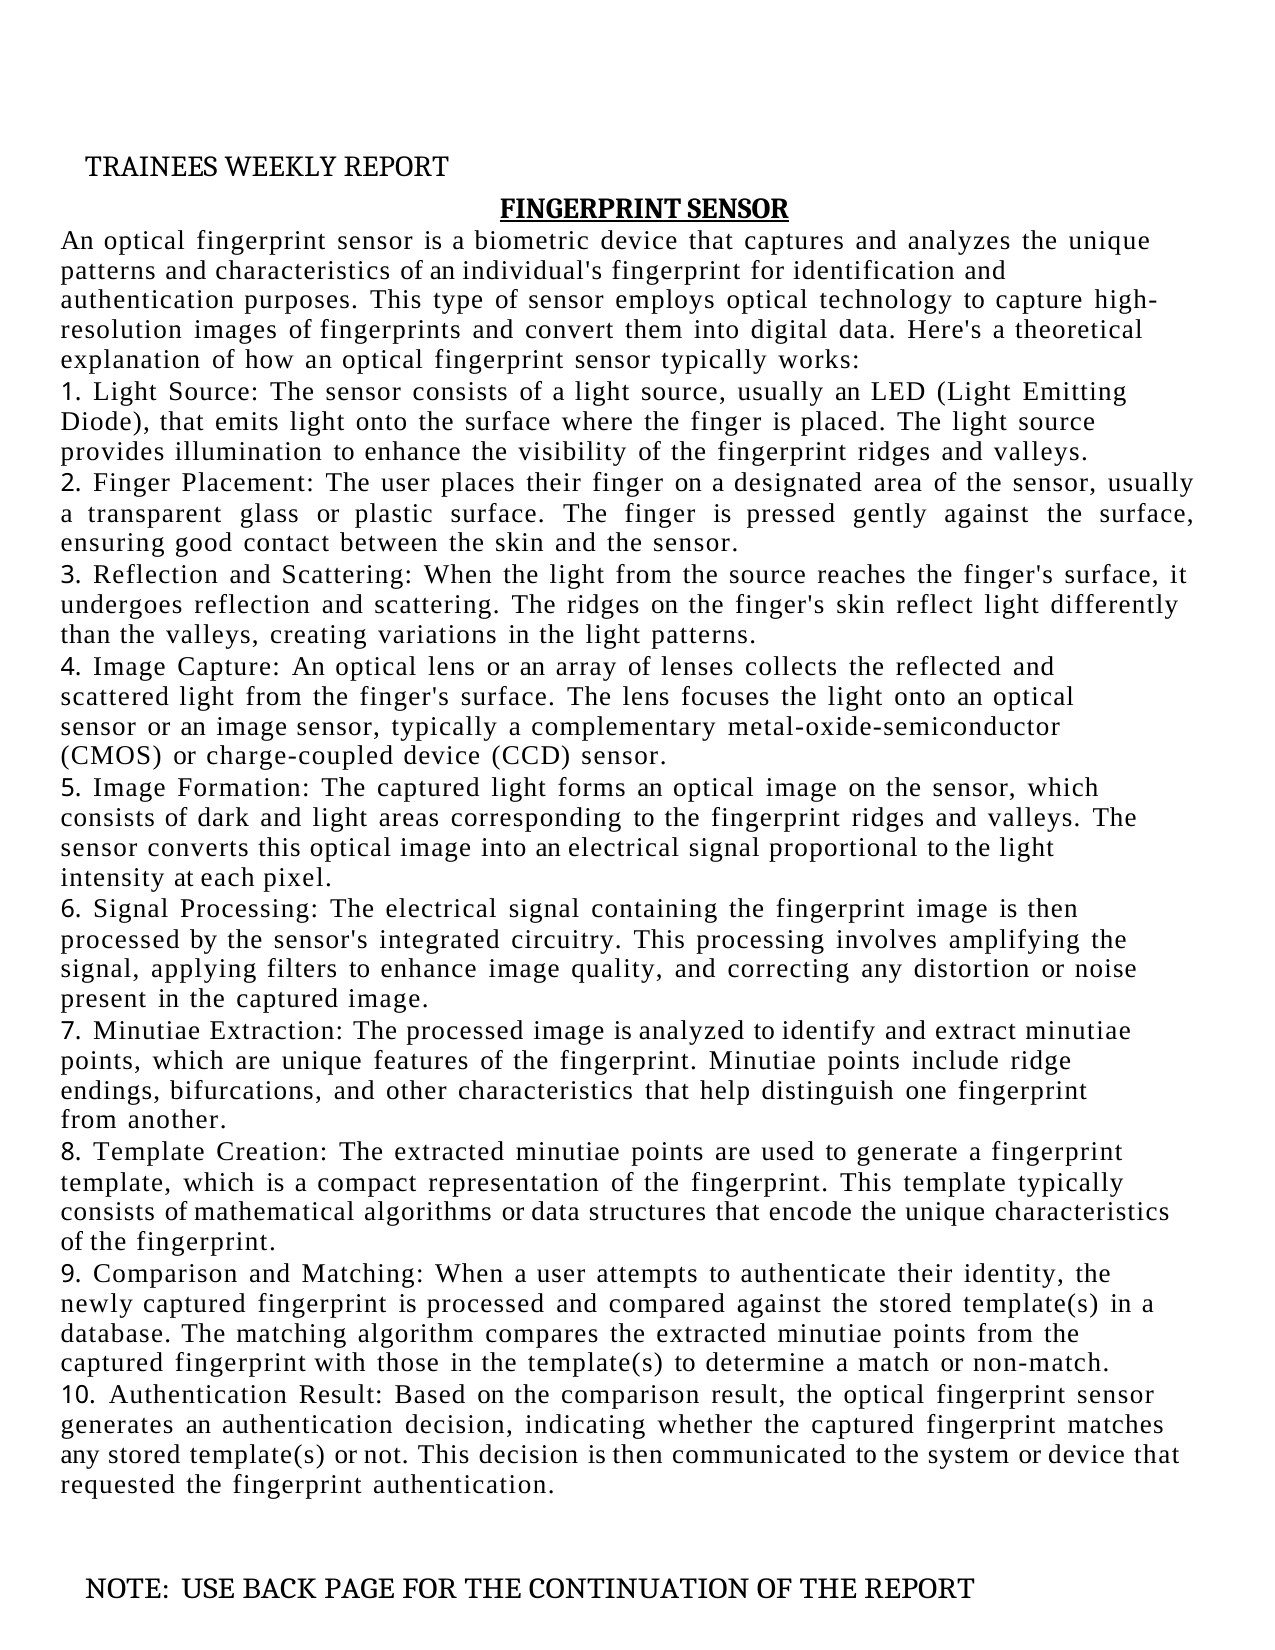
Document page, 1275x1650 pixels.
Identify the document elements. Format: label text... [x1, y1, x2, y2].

list Authentication Result: Based on the comparison result, the optical fingerprint sensor generates an authentication decision, indicating whether the captured fingerprint matches any stored template(s) or not. This decision is then communicated to the system or device that requested the fingerprint authentication. [60, 1378, 1181, 1499]
text An optical fingerprint sensor is a biometric device that captures and analyzes the unique patterns and characteristics of an individual's fingerprint for identification and authentication purposes. This type of sensor employs optical technology to capture high-resolution images of fingerprints and convert them into digital data. Here's a theoretical explanation of how an optical fingerprint sensor typically works: [60, 226, 1187, 374]
list Image Formation: The captured light forms an optical image on the sensor, which consists of dark and light areas corresponding to the fingerprint ridges and valleys. The sensor converts this optical image into an electrical signal proportional to the light intensity at each pixel. [60, 771, 1166, 892]
list Minutiae Extraction: The processed image is analyzed to identify and extract minutiae points, which are unique features of the fingerprint. Minutiae points include ridge endings, bifurcations, and other characteristics that help distinguish one fingerprint from another. [60, 1013, 1131, 1135]
list Comparison and Matching: When a user attempts to authenticate their identity, the newly captured fingerprint is processed and compared against the stored template(s) in a database. The matching algorithm compares the extracted minutiae points from the captured fingerprint with those in the template(s) to determine a match or non-match. [60, 1256, 1176, 1378]
text NOTE: USE BACK PAGE FOR THE CONTINUATION OF THE REPORT [84, 1572, 1204, 1606]
list Finger Placement: The user places their finger on a designated area of the sensor, usually a transparent glass or plastic surface. The finger is pressed gently against the surface, ensuring good contact between the skin and the sensor. [60, 466, 1194, 557]
list Light Source: The sensor consists of a light source, usually an LED (Light Emitting Diode), that emits light onto the surface where the finger is placed. The light source provides illumination to enhance the visibility of the fingerprint ridges and valleys. [60, 374, 1172, 466]
list Image Capture: An optical lens or an array of lenses collects the reflected and scattered light from the finger's surface. The lens focuses the light onto an optical sensor or an image sensor, typically a complementary metal-oxide-semiconductor (CMOS) or charge-coupled device (CCD) sensor. [60, 649, 1156, 771]
subtitle FINGERPRINT SENSOR [84, 192, 1204, 225]
subtitle TRAINEES WEEKLY REPORT [84, 150, 1204, 183]
list Template Creation: The extracted minutiae points are used to generate a fingerprint template, which is a compact representation of the fingerprint. This template typically consists of mathematical algorithms or data structures that encode the unique characteristics of the fingerprint. [60, 1135, 1183, 1256]
list Signal Processing: The electrical signal containing the fingerprint image is then processed by the sensor's integrated circuitry. This processing involves amplifying the signal, applying filters to enhance image quality, and correcting any distortion or noise present in the captured image. [60, 892, 1182, 1013]
list Reflection and Scattering: When the light from the source reaches the finger's surface, it undergoes reflection and scattering. The ridges on the finger's skin reflect light differently than the valleys, creating variations in the light patterns. [60, 557, 1191, 649]
